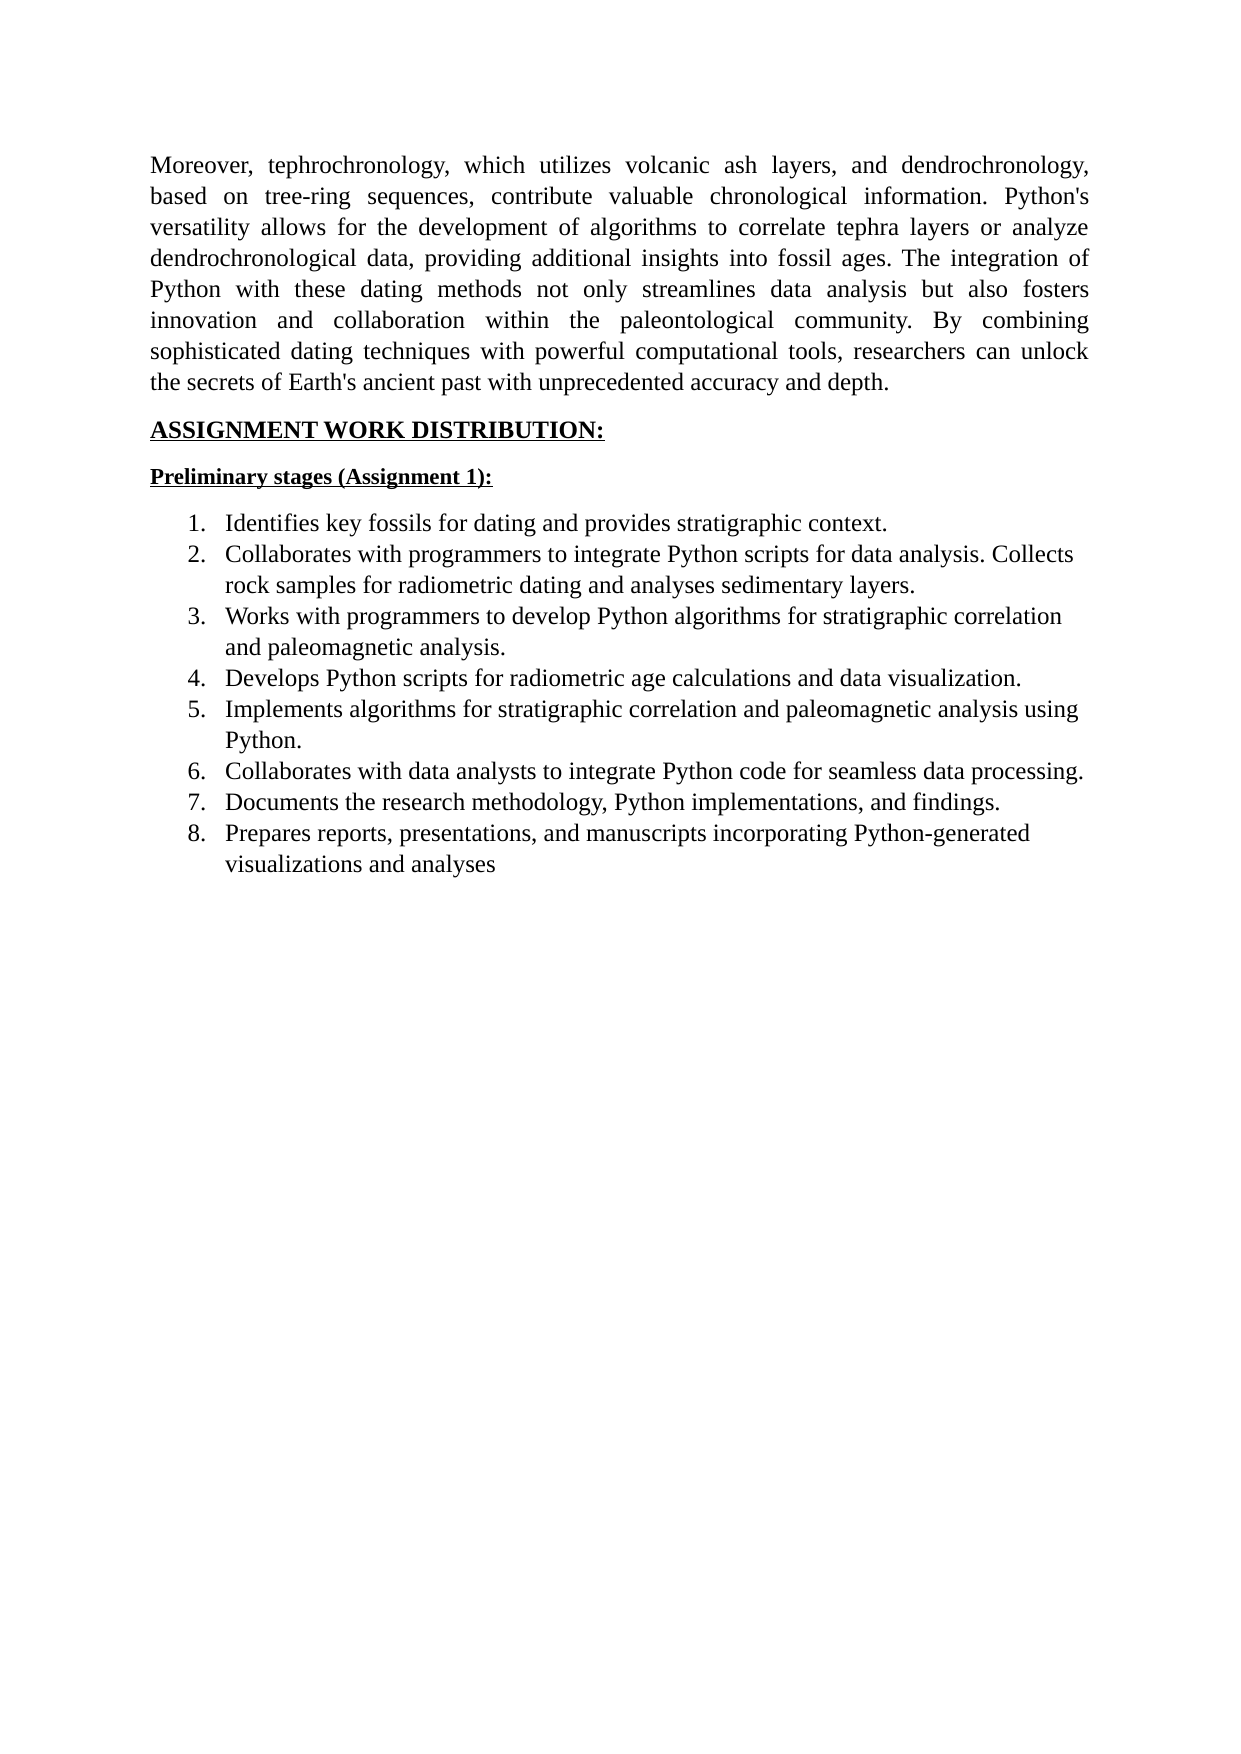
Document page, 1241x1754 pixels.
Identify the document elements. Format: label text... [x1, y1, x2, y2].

list Prepares reports, presentations, and manuscripts incorporating Python-generated visualizations and analyses [187, 818, 1090, 878]
list Collaborates with programmers to integrate Python scripts for data analysis. Collects rock samples for radiometric dating and analyses sedimentary layers. [187, 539, 1090, 599]
list Collaborates with data analysts to integrate Python code for seamless data processing. [187, 756, 1090, 785]
list Documents the research methodology, Python implementations, and findings. [187, 787, 1090, 816]
list Identifies key fossils for dating and provides stratigraphic context. [187, 508, 1090, 537]
text Moreover, tephrochronology, which utilizes volcanic ash layers, and dendrochronology, based on tree-ring sequences, contribute valuable chronological information. Python's versatility allows for the development of algorithms to correlate tephra layers or analyze dendrochronological data, providing additional insights into fossil ages. The integration of Python with these dating methods not only streamlines data analysis but also fosters innovation and collaboration within the paleontological community. By combining sophisticated dating techniques with powerful computational tools, researchers can unlock the secrets of Earth's ancient past with unprecedented accuracy and depth. [150, 150, 1090, 396]
list Develops Python scripts for radiometric age calculations and data visualization. [187, 663, 1090, 692]
text Preliminary stages (Assignment 1): [150, 463, 1090, 489]
text ASSIGNMENT WORK DISTRIBUTION: [150, 415, 1090, 444]
list Works with programmers to develop Python algorithms for stratigraphic correlation and paleomagnetic analysis. [187, 601, 1090, 661]
list Implements algorithms for stratigraphic correlation and paleomagnetic analysis using Python. [187, 694, 1090, 754]
